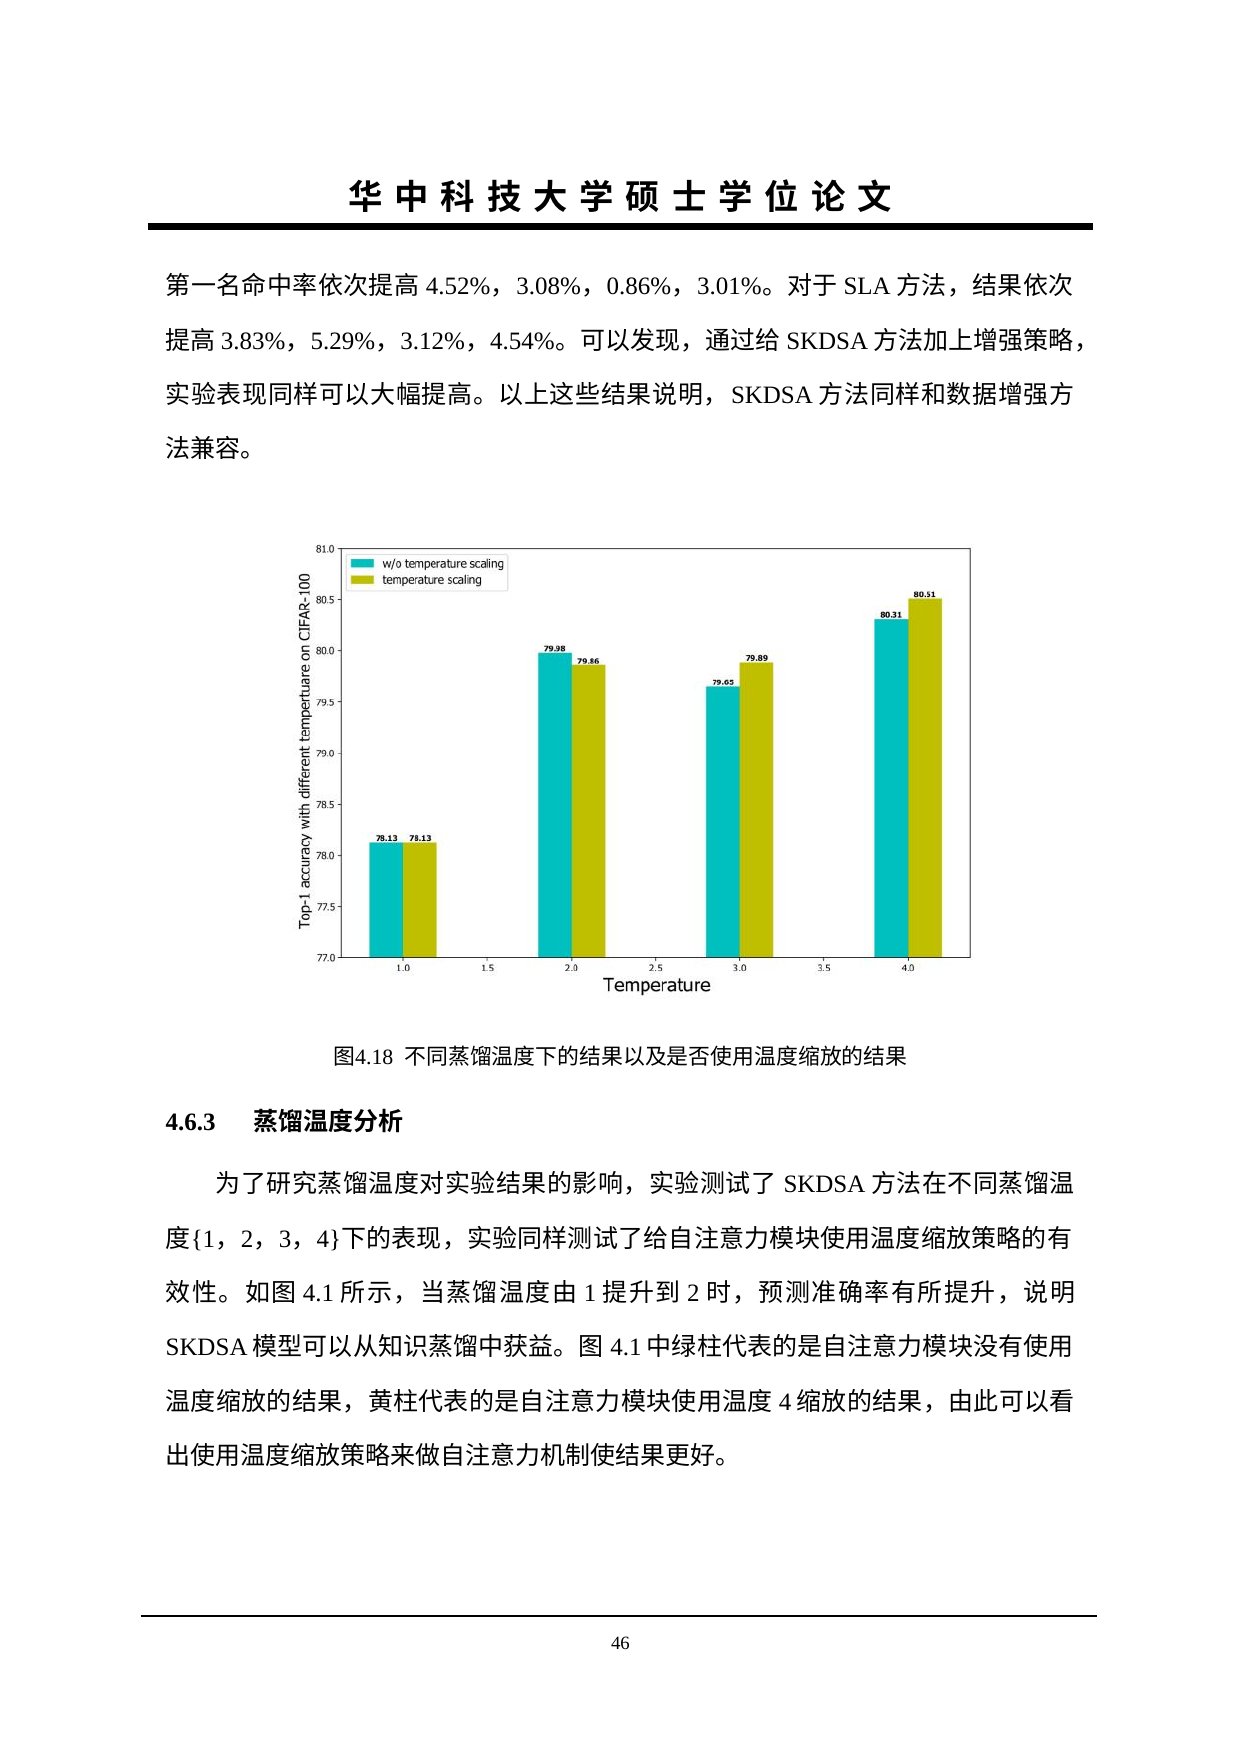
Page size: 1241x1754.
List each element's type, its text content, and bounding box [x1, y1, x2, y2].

subtitle 蒸馏温度分析 [165, 1101, 1075, 1137]
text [165, 266, 1075, 465]
text 为了研究蒸馏温度对实验结果的影响，实验测试了SKDSA方法在不同蒸馏温度{1，2，3，4}下的表现，实验同样测试了给自注意力模块使用温度缩放策略的有效性。如图4.1所示，当蒸馏温度由1提升到2时，预测准确率有所提升，说明SKDSA模型可以从知识蒸馏中获益。图4.1中绿柱代表的是自注意力模块没有使用温度缩放的结果，黄柱代表的是自注意力模块使用温度4缩放的结果，由此可以看出使用温度缩放策略来做自注意力机制使结果更好。 [165, 1164, 1075, 1472]
picture [239, 483, 1051, 1025]
